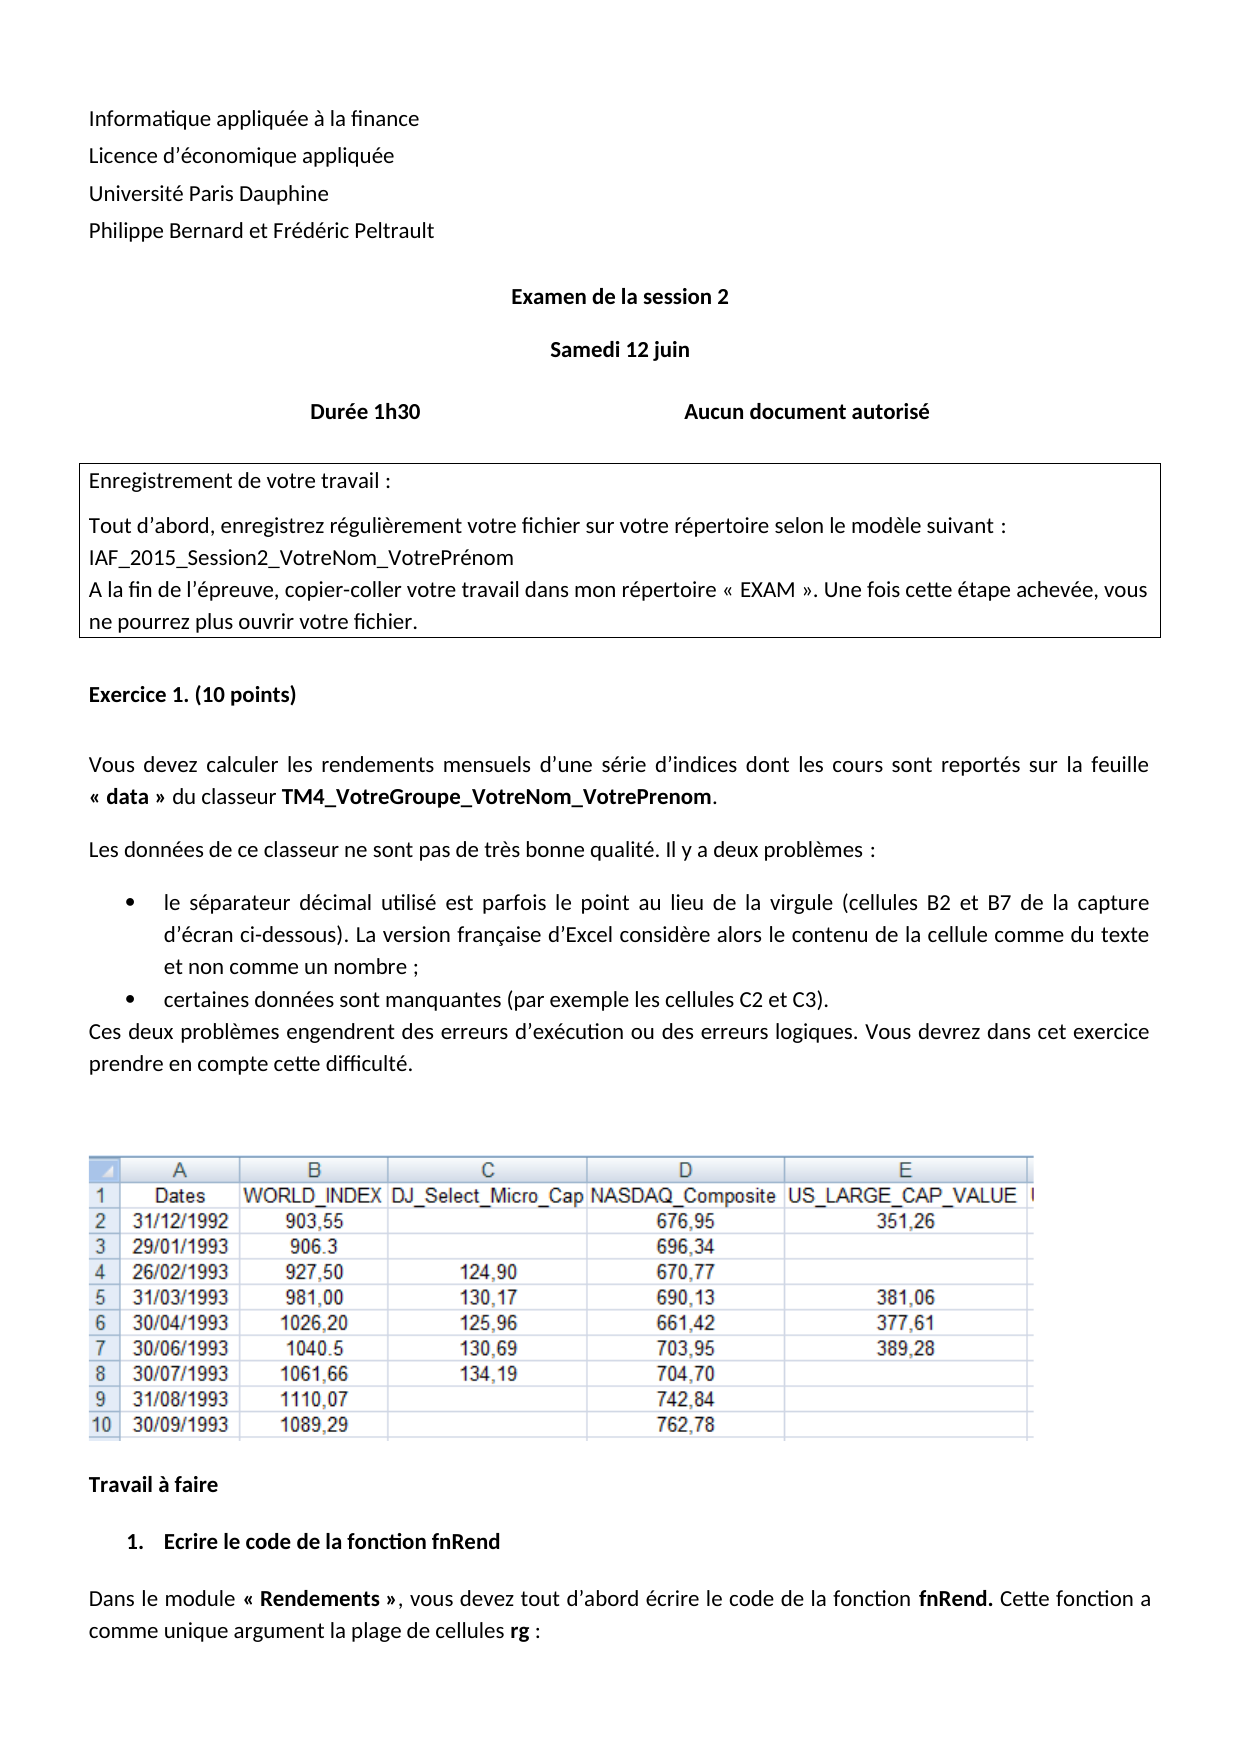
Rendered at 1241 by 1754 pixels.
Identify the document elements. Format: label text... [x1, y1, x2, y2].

text Examen de la session 2 [89, 282, 1152, 310]
text A la fin de l’épreuve, copier-coller votre travail dans mon répertoire « EXAM ». Une fois cette étape achevée, vous ne pourrez plus ouvrir votre fichier. [80, 572, 1160, 637]
text Philippe Bernard et Frédéric Peltrault [89, 213, 1152, 244]
text Licence d’économique appliquée [89, 138, 1152, 169]
text Dans le module « Rendements », vous devez tout d’abord écrire le code de la fonction fnRend. Cette fonction a comme unique argument la plage de cellules rg : [89, 1584, 1152, 1644]
text Exercice 1. (10 points) [89, 680, 1152, 708]
text Durée 1h30 Aucun document autorisé [89, 388, 1152, 426]
list Ecrire le code de la fonction fnRend [126, 1527, 1152, 1555]
text Tout d’abord, enregistrez régulièrement votre fichier sur votre répertoire selon le modèle suivant : IAF_2015_Session2_VotreNom_VotrePrénom [80, 508, 1160, 571]
list certaines données sont manquantes (par exemple les cellules C2 et C3). [126, 985, 1152, 1013]
text Enregistrement de votre travail : [80, 464, 1160, 494]
text Ces deux problèmes engendrent des erreurs d’exécution ou des erreurs logiques. Vous devrez dans cet exercice prendre en compte cette difficulté. [89, 1017, 1152, 1077]
text Informatique appliquée à la finance [89, 101, 1152, 132]
text Travail à faire [89, 1470, 1152, 1498]
text Vous devez calculer les rendements mensuels d’une série d’indices dont les cours sont reportés sur la feuille « data » du classeur TM4_VotreGroupe_VotreNom_VotrePrenom. [89, 750, 1152, 810]
text Samedi 12 juin [89, 335, 1152, 363]
list le séparateur décimal utilisé est parfois le point au lieu de la virgule (cellules B2 et B7 de la capture d’écran ci-dessous). La version française d’Excel considère alors le contenu de la cellule comme du texte et non comme un nombre ; [126, 888, 1152, 981]
picture [88, 1155, 1034, 1441]
text Les données de ce classeur ne sont pas de très bonne qualité. Il y a deux problèmes : [89, 835, 1152, 863]
text Université Paris Dauphine [89, 176, 1152, 207]
